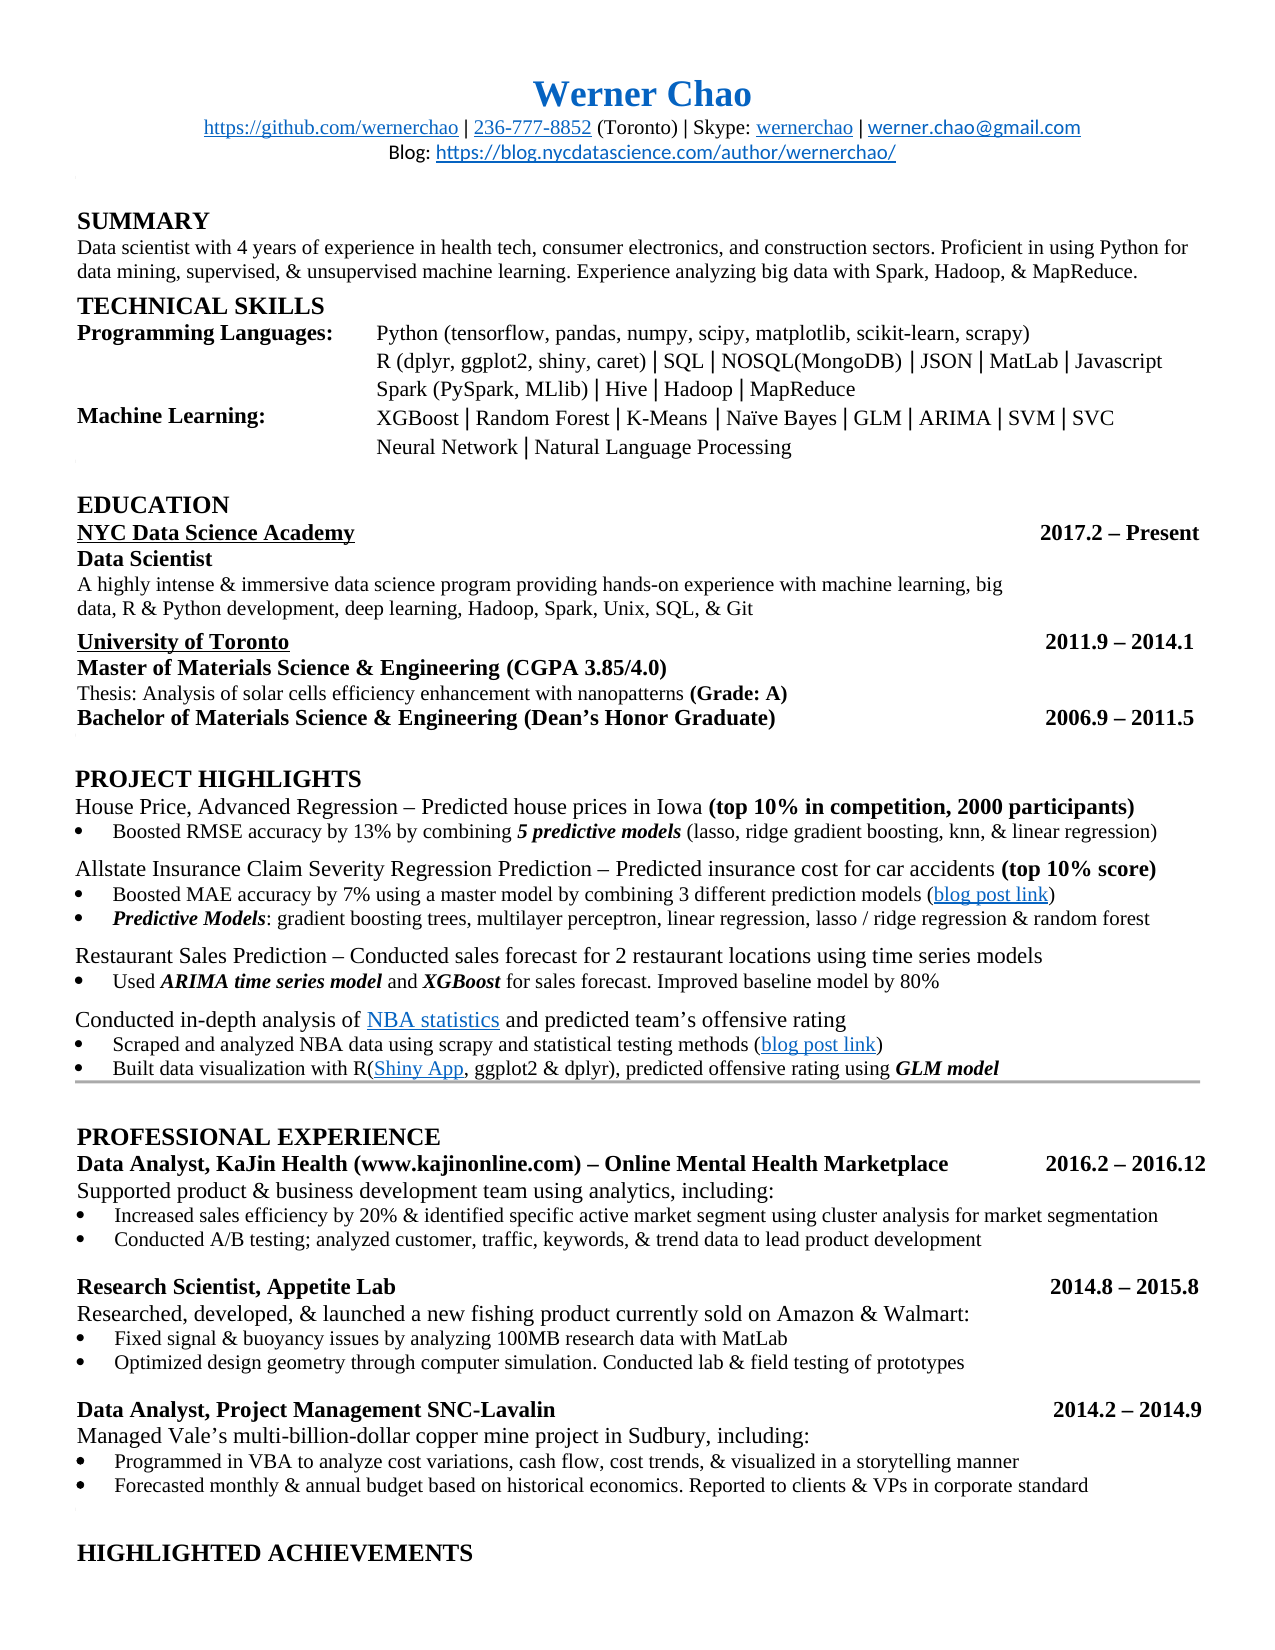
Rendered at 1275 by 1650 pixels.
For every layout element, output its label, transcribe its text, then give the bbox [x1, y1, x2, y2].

list Built data visualization with R(Shiny App, ggplot2 & dplyr), predicted offensive rating using GLM model [75, 1056, 1200, 1080]
list Used ARIMA time series model and XGBoost for sales forecast. Improved baseline model by 80% [75, 968, 1200, 993]
table_cell NYC Data Science Academy Data Scientist A highly intense & immersive data science program providing hands-on experience with machine learning, big data, R & Python development, deep learning, Hadoop, Spark, Unix, SQL, & Git [66, 519, 1021, 628]
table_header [66, 1538, 1219, 1575]
table_cell Programming Languages: [66, 320, 365, 402]
table_cell TECHNICAL SKILLS [66, 291, 1218, 319]
table_cell XGBoost | Random Forest | K-Means | Naïve Bayes | GLM | ARIMA | SVM | SVC Neural Network | Natural Language Processing [365, 402, 1218, 460]
list Boosted MAE accuracy by 7% using a master model by combining 3 different prediction models (blog post link) [75, 882, 1200, 906]
text PROJECT HIGHLIGHTS [75, 764, 1200, 793]
table_cell 2011.9 – 2014.1 [1021, 628, 1218, 704]
table_header SUMMARY Data scientist with 4 years of experience in health tech, consumer electronics, and construction sectors. Proficient in using Python for data mining, supervised, & unsupervised machine learning. Experience analyzing big data with Spark, Hadoop, & MapReduce. [66, 206, 1218, 291]
table_cell 2014.8 – 2015.8 [1031, 1262, 1218, 1385]
table_header PROFESSIONAL EXPERIENCE Data Analyst, KaJin Health (www.kajinonline.com) – Online Mental Health Marketplace 2016.2 – 2016.12 Supported product & business development team using analytics, including: Increased sales efficiency by 20% & identified specific active market segment using cluster analysis for market segmentation Conducted A/B testing; analyzed customer, traffic, keywords, & trend data to lead product development [66, 1111, 1218, 1262]
table_cell 2006.9 – 2011.5 [1021, 705, 1218, 733]
table_cell Machine Learning: [66, 402, 365, 460]
table_cell Data Analyst, Project Management SNC-Lavalin 2014.2 – 2014.9 Managed Vale’s multi-billion-dollar copper mine project in Sudbury, including: Programmed in VBA to analyze cost variations, cash flow, cost trends, & visualized in a storytelling manner Forecasted monthly & annual budget based on historical economics. Reported to clients & VPs in corporate standard [66, 1385, 1218, 1508]
table_cell Research Scientist, Appetite Lab Researched, developed, & launched a new fishing product currently sold on Amazon & Walmart: Fixed signal & buoyancy issues by analyzing 100MB research data with MatLab Optimized design geometry through computer simulation. Conducted lab & field testing of prototypes [66, 1262, 1031, 1385]
text Allstate Insurance Claim Severity Regression Prediction – Predicted insurance cost for car accidents (top 10% score) [75, 855, 1200, 882]
table_cell 2017.2 – Present [1021, 519, 1218, 628]
table_cell Bachelor of Materials Science & Engineering (Dean’s Honor Graduate) [66, 705, 1021, 733]
table_cell Python (tensorflow, pandas, numpy, scipy, matplotlib, scikit-learn, scrapy) R (dplyr, ggplot2, shiny, caret) | SQL | NOSQL(MongoDB) | JSON | MatLab | Javascript Spark (PySpark, MLlib) | Hive | Hadoop | MapReduce [365, 320, 1218, 402]
table_cell University of Toronto Master of Materials Science & Engineering (CGPA 3.85/4.0) Thesis: Analysis of solar cells efficiency enhancement with nanopatterns (Grade: A) [66, 628, 1021, 704]
text House Price, Advanced Regression – Predicted house prices in Iowa (top 10% in competition, 2000 participants) [75, 793, 1200, 819]
list Predictive Models: gradient boosting trees, multilayer perceptron, linear regression, lasso / ridge regression & random forest [75, 906, 1200, 930]
table_header EDUCATION [66, 490, 1218, 519]
table_header Werner Chao https://github.com/wernerchao | 236-777-8852 (Toronto) | Skype: wernerchao | werner.chao@gmail.com Blog: https://blog.nycdatascience.com/author/wernerchao/ [66, 60, 1219, 176]
list Boosted RMSE accuracy by 13% by combining 5 predictive models (lasso, ridge gradient boosting, knn, & linear regression) [75, 819, 1200, 843]
text Conducted in-depth analysis of NBA statistics and predicted team’s offensive rating [75, 1006, 1200, 1032]
list Scraped and analyzed NBA data using scrapy and statistical testing methods (blog post link) [75, 1032, 1200, 1056]
text Restaurant Sales Prediction – Conducted sales forecast for 2 restaurant locations using time series models [75, 942, 1200, 968]
